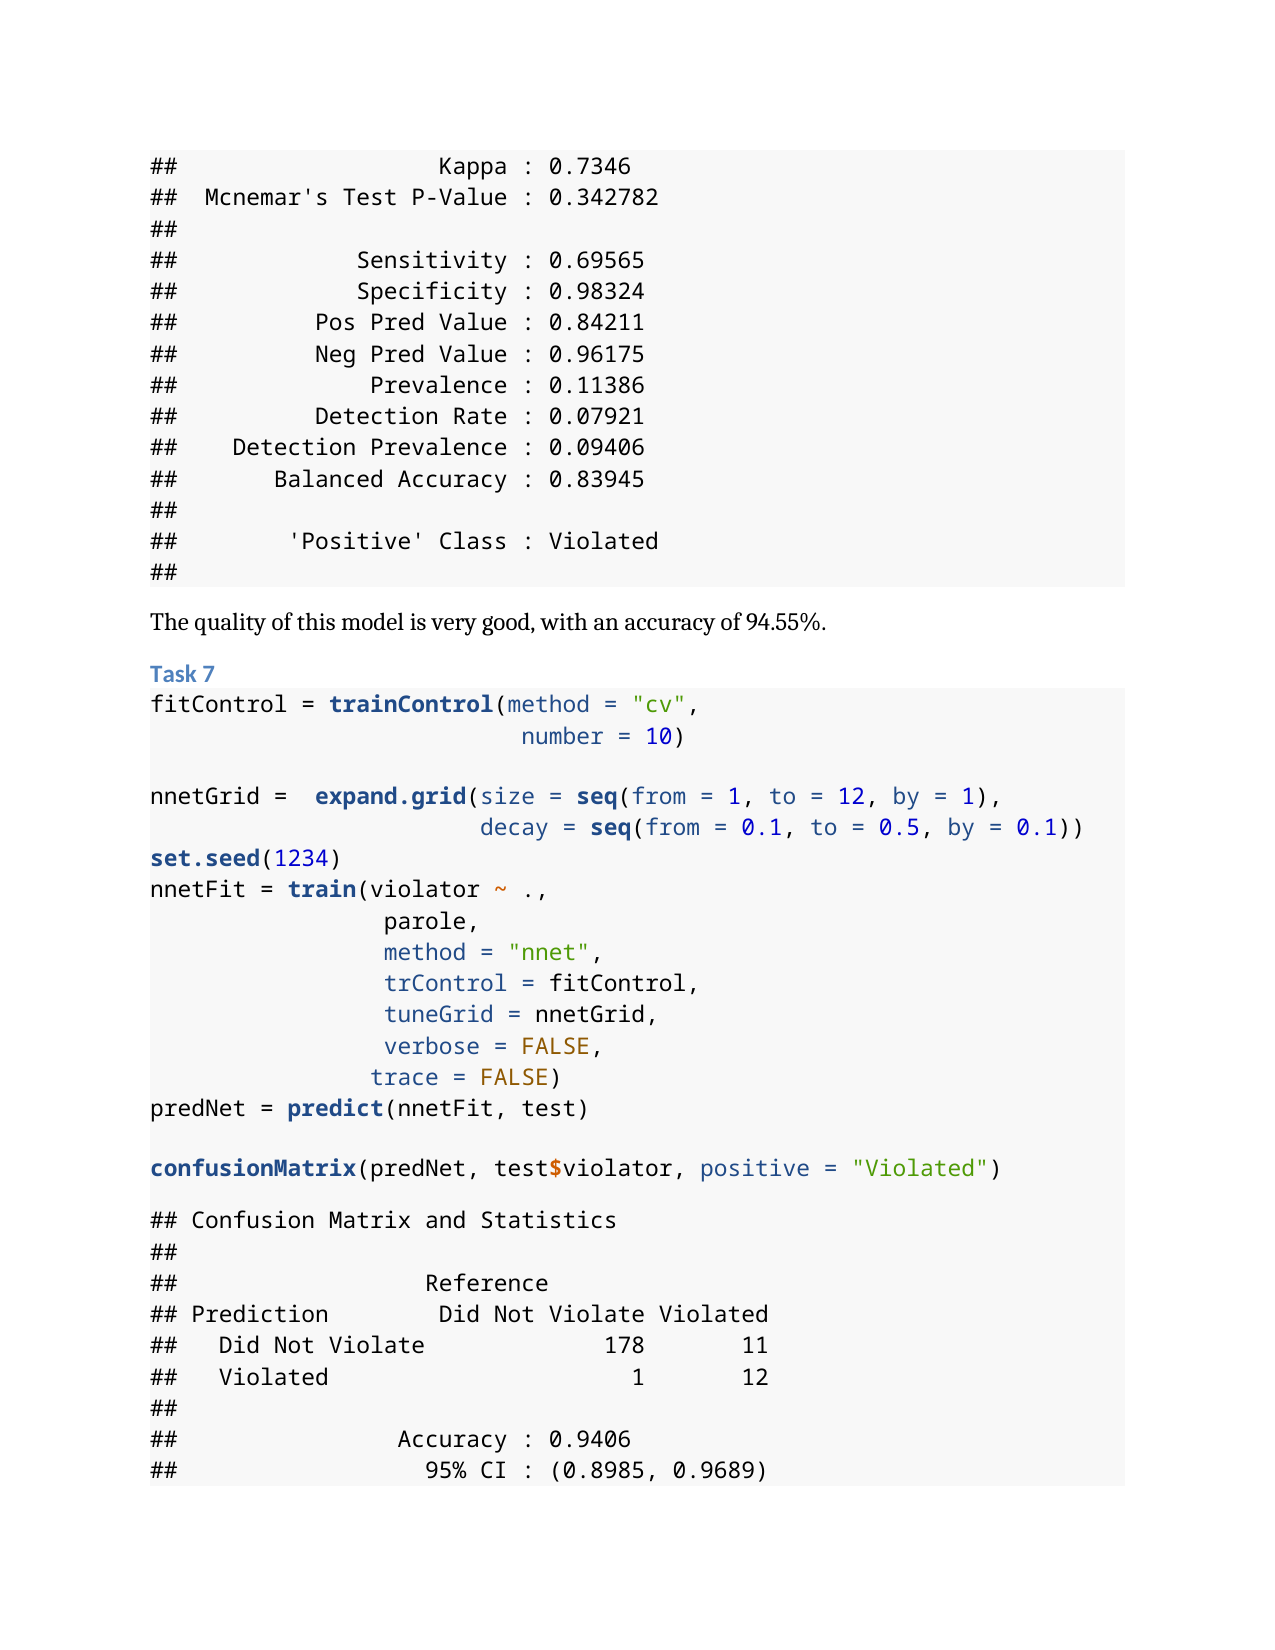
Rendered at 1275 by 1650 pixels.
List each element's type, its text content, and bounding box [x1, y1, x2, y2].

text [150, 1204, 1125, 1486]
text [150, 150, 1125, 587]
text The quality of this model is very good, with an accuracy of 94.55%. [150, 608, 1125, 637]
text fitControl = trainControl(method = "cv", number = 10) nnetGrid = expand.grid(size = seq(from = 1, to = 12, by = 1), decay = seq(from = 0.1, to = 0.5, by = 0.1)) set.seed(1234) nnetFit = train(violator ~ ., parole, method = "nnet", trControl = fitControl, tuneGrid = nnetGrid, verbose = FALSE, trace = FALSE) predNet = predict(nnetFit, test) confusionMatrix(predNet, test$violator, positive = "Violated") [150, 688, 1125, 1183]
subtitle Task 7 [150, 658, 1125, 688]
